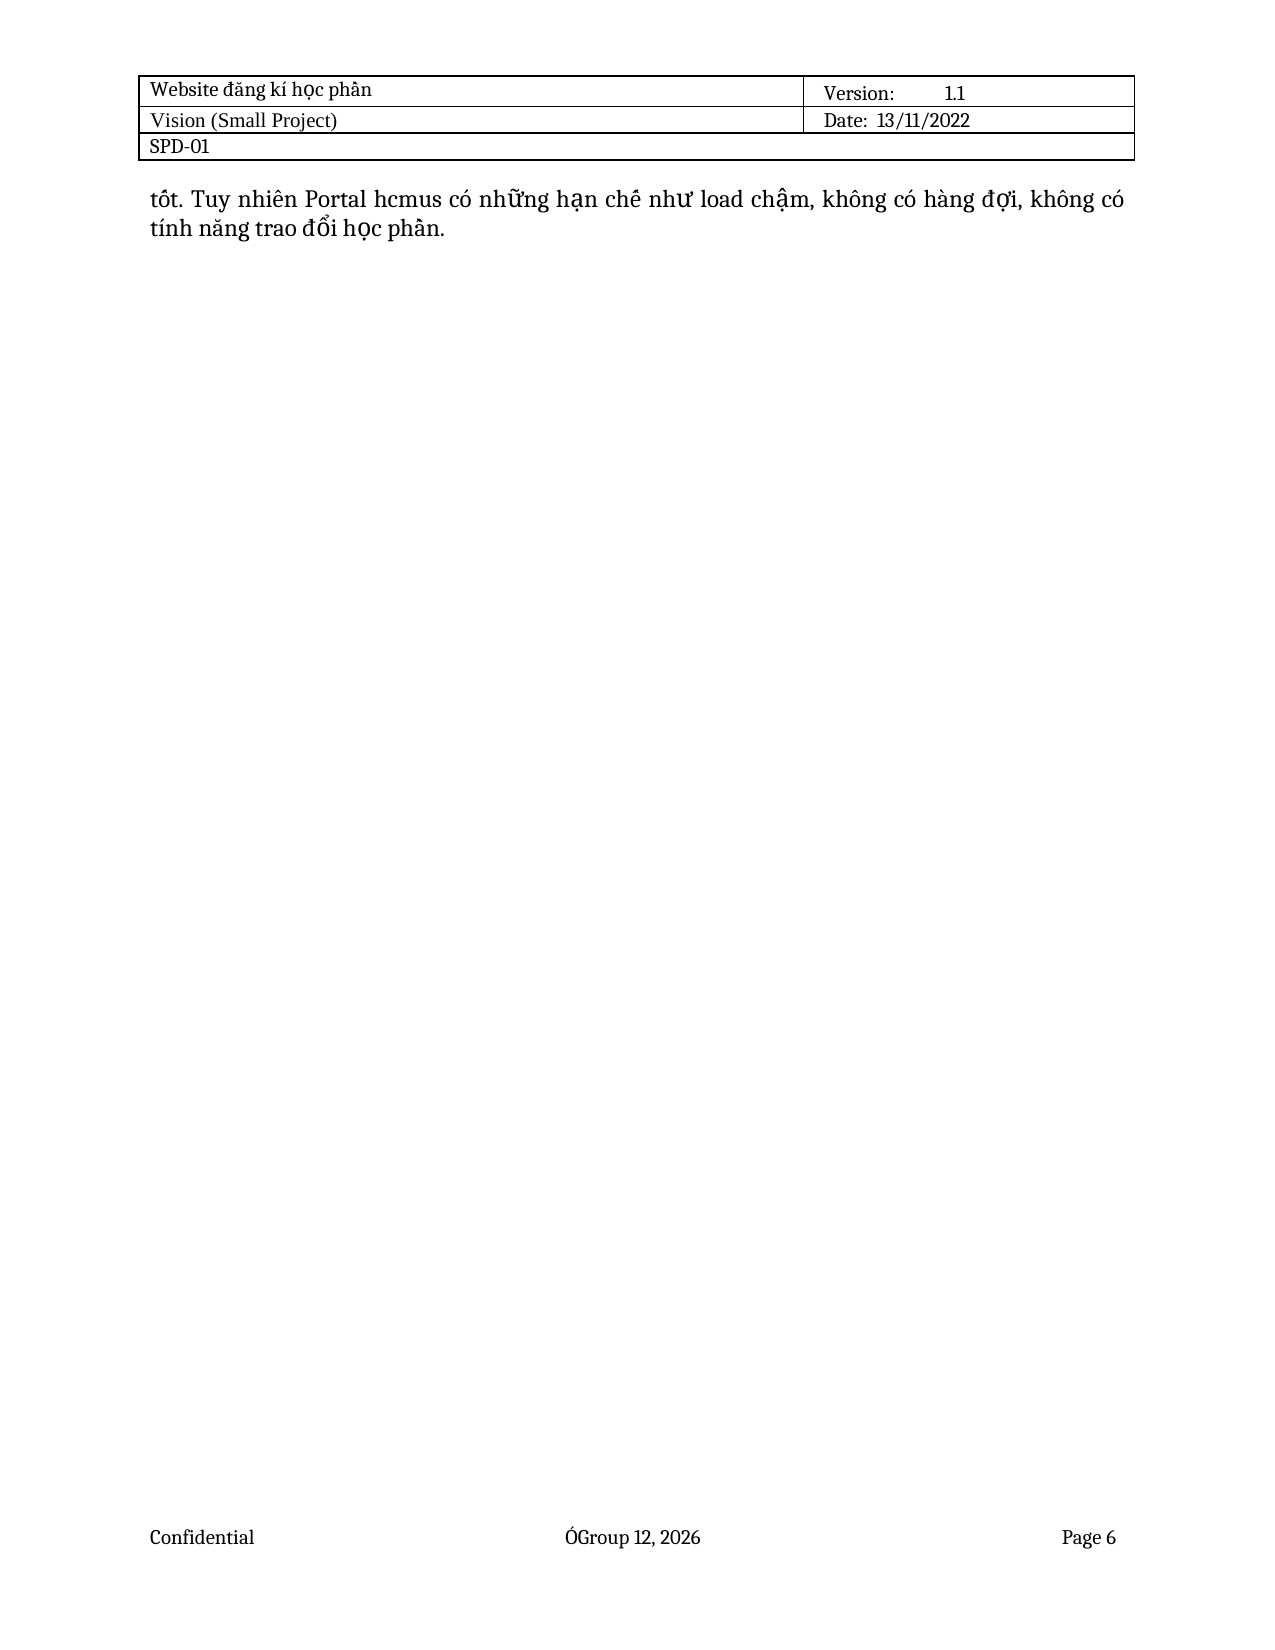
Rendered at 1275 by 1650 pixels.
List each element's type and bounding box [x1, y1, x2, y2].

text [150, 185, 1125, 243]
